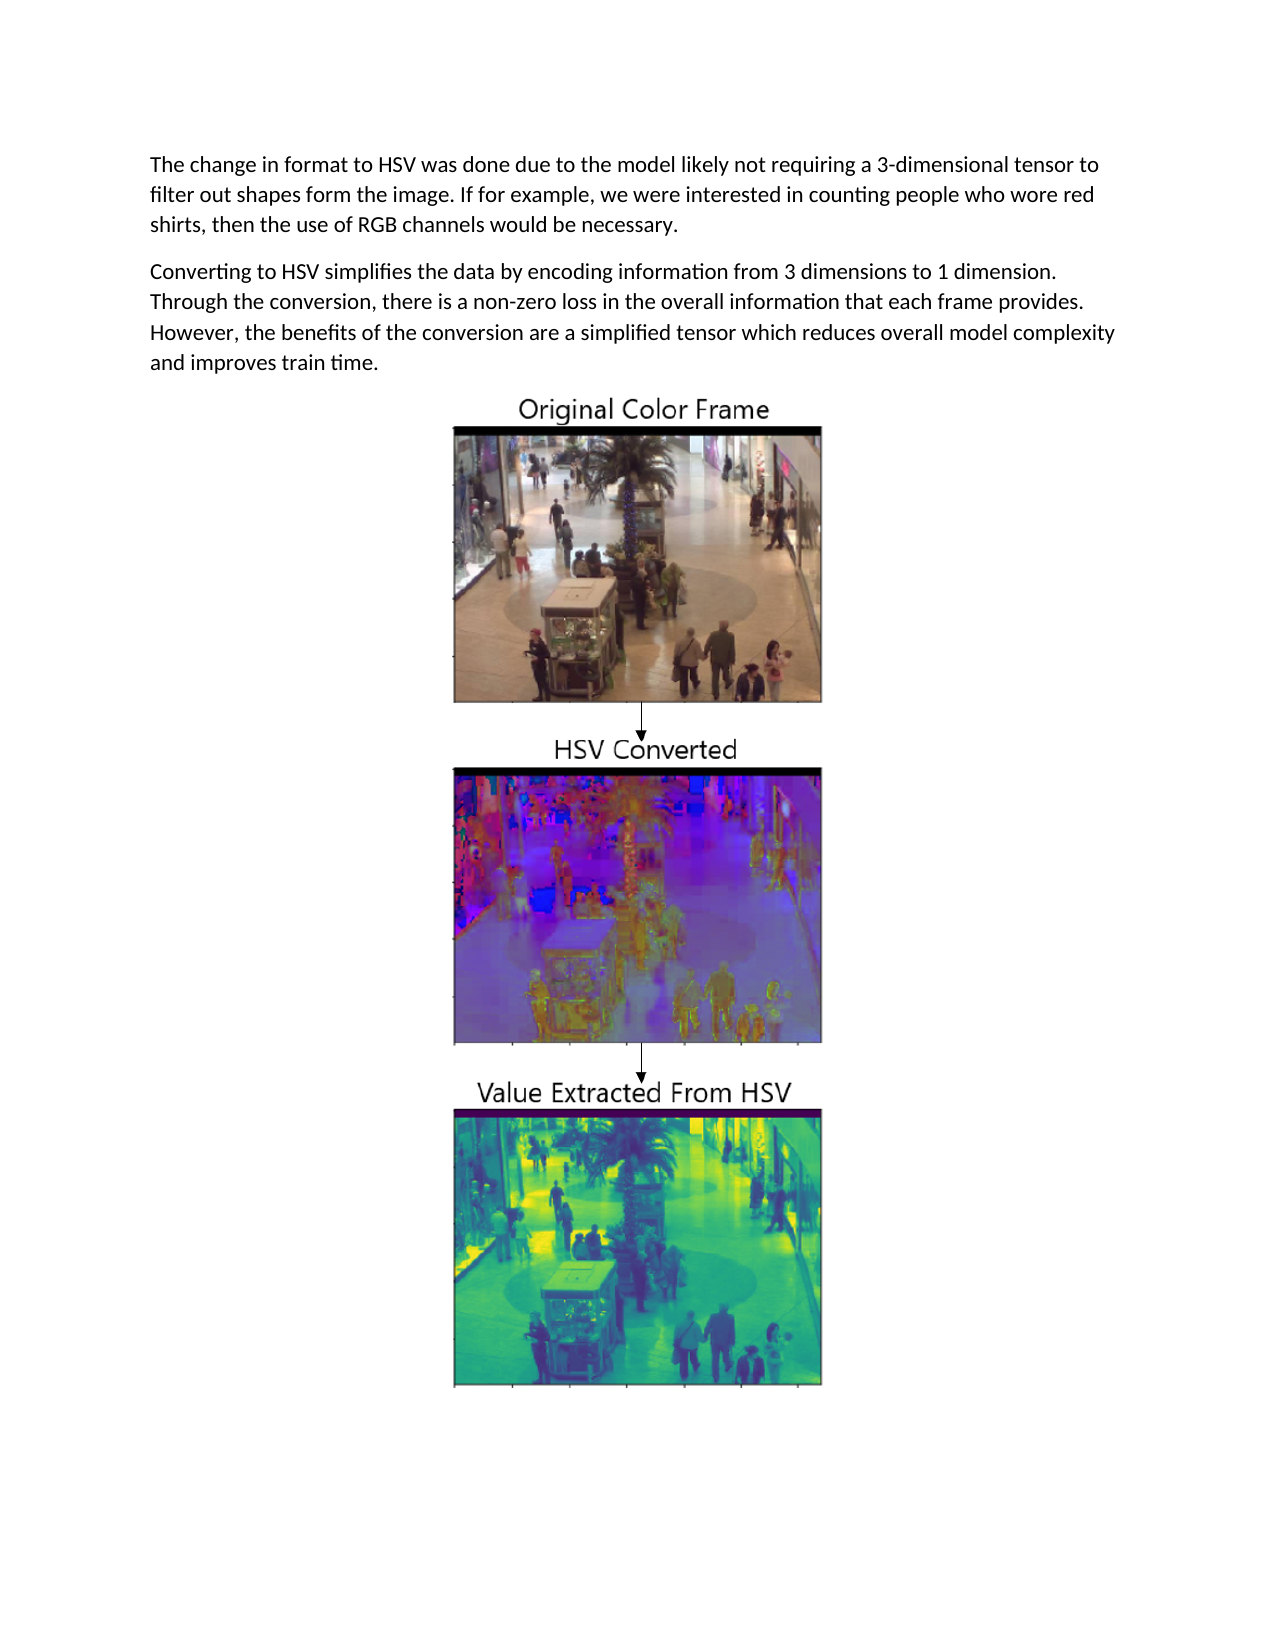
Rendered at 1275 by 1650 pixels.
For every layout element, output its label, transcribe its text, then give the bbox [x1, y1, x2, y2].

text The change in format to HSV was done due to the model likely not requiring a 3-dimensional tensor to filter out shapes form the image. If for example, we were interested in counting people who wore red shirts, then the use of RGB channels would be necessary. [150, 150, 1125, 238]
text Converting to HSV simplifies the data by encoding information from 3 dimensions to 1 dimension. Through the conversion, there is a non-zero loss in the overall information that each frame provides. However, the benefits of the conversion are a simplified tensor which reduces overall model complexity and improves train time. [150, 257, 1125, 376]
picture [451, 394, 824, 1449]
